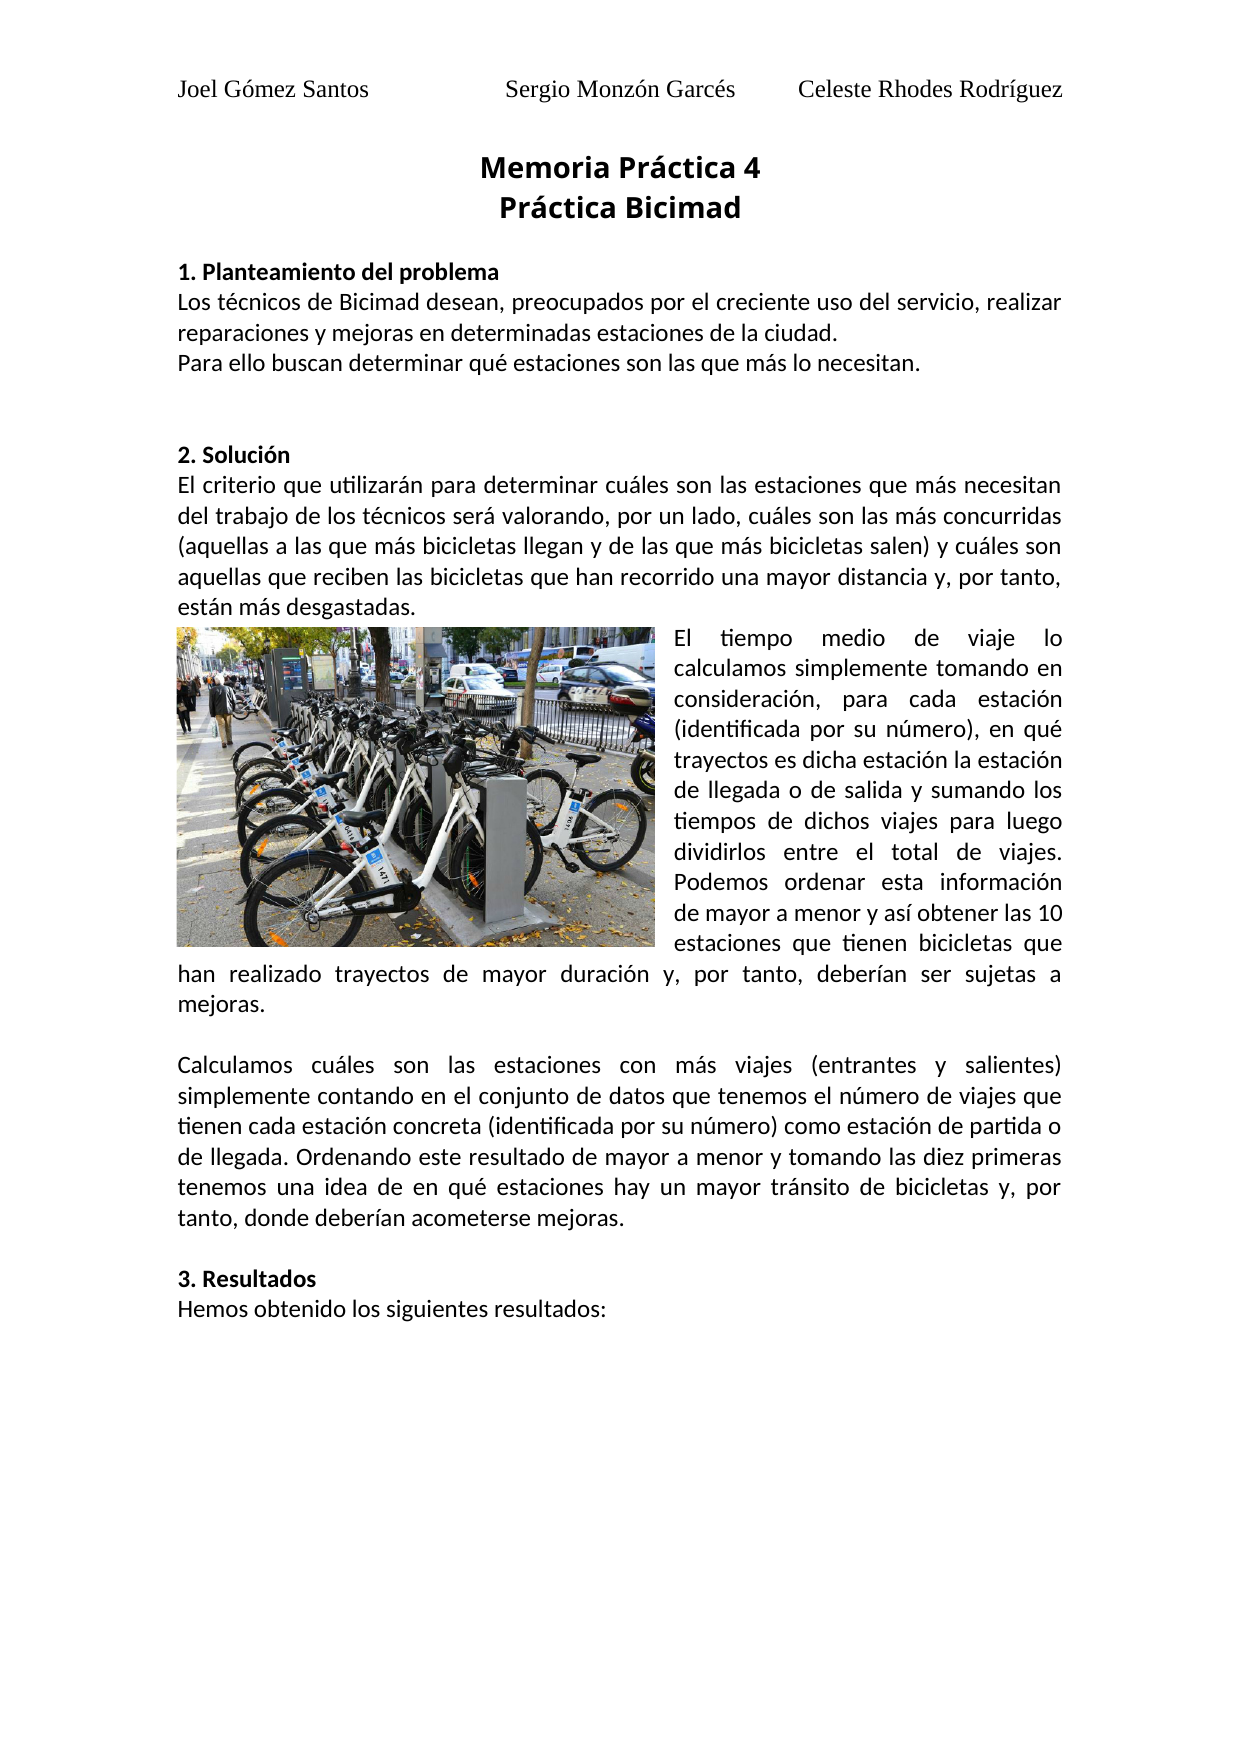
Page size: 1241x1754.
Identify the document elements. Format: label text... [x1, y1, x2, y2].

text Memoria Práctica 4 [177, 148, 1063, 187]
text Los técnicos de Bicimad desean, preocupados por el creciente uso del servicio, realizar reparaciones y mejoras en determinadas estaciones de la ciudad. [177, 286, 1063, 347]
text Hemos obtenido los siguientes resultados: [177, 1293, 1063, 1324]
text 2. Solución [177, 439, 1063, 469]
text Calculamos cuáles son las estaciones con más viajes (entrantes y salientes) simplemente contando en el conjunto de datos que tenemos el número de viajes que tienen cada estación concreta (identificada por su número) como estación de partida o de llegada. Ordenando este resultado de mayor a menor y tomando las diez primeras tenemos una idea de en qué estaciones hay un mayor tránsito de bicicletas y, por tanto, donde deberían acometerse mejoras. [177, 1049, 1063, 1232]
text Para ello buscan determinar qué estaciones son las que más lo necesitan. [177, 347, 1063, 378]
picture [176, 627, 655, 947]
text 1. Planteamiento del problema [177, 256, 1063, 286]
text Práctica Bicimad [177, 187, 1063, 227]
text 3. Resultados [177, 1263, 1063, 1293]
text El criterio que utilizarán para determinar cuáles son las estaciones que más necesitan del trabajo de los técnicos será valorando, por un lado, cuáles son las más concurridas (aquellas a las que más bicicletas llegan y de las que más bicicletas salen) y cuáles son aquellas que reciben las bicicletas que han recorrido una mayor distancia y, por tanto, están más desgastadas. [177, 469, 1063, 622]
